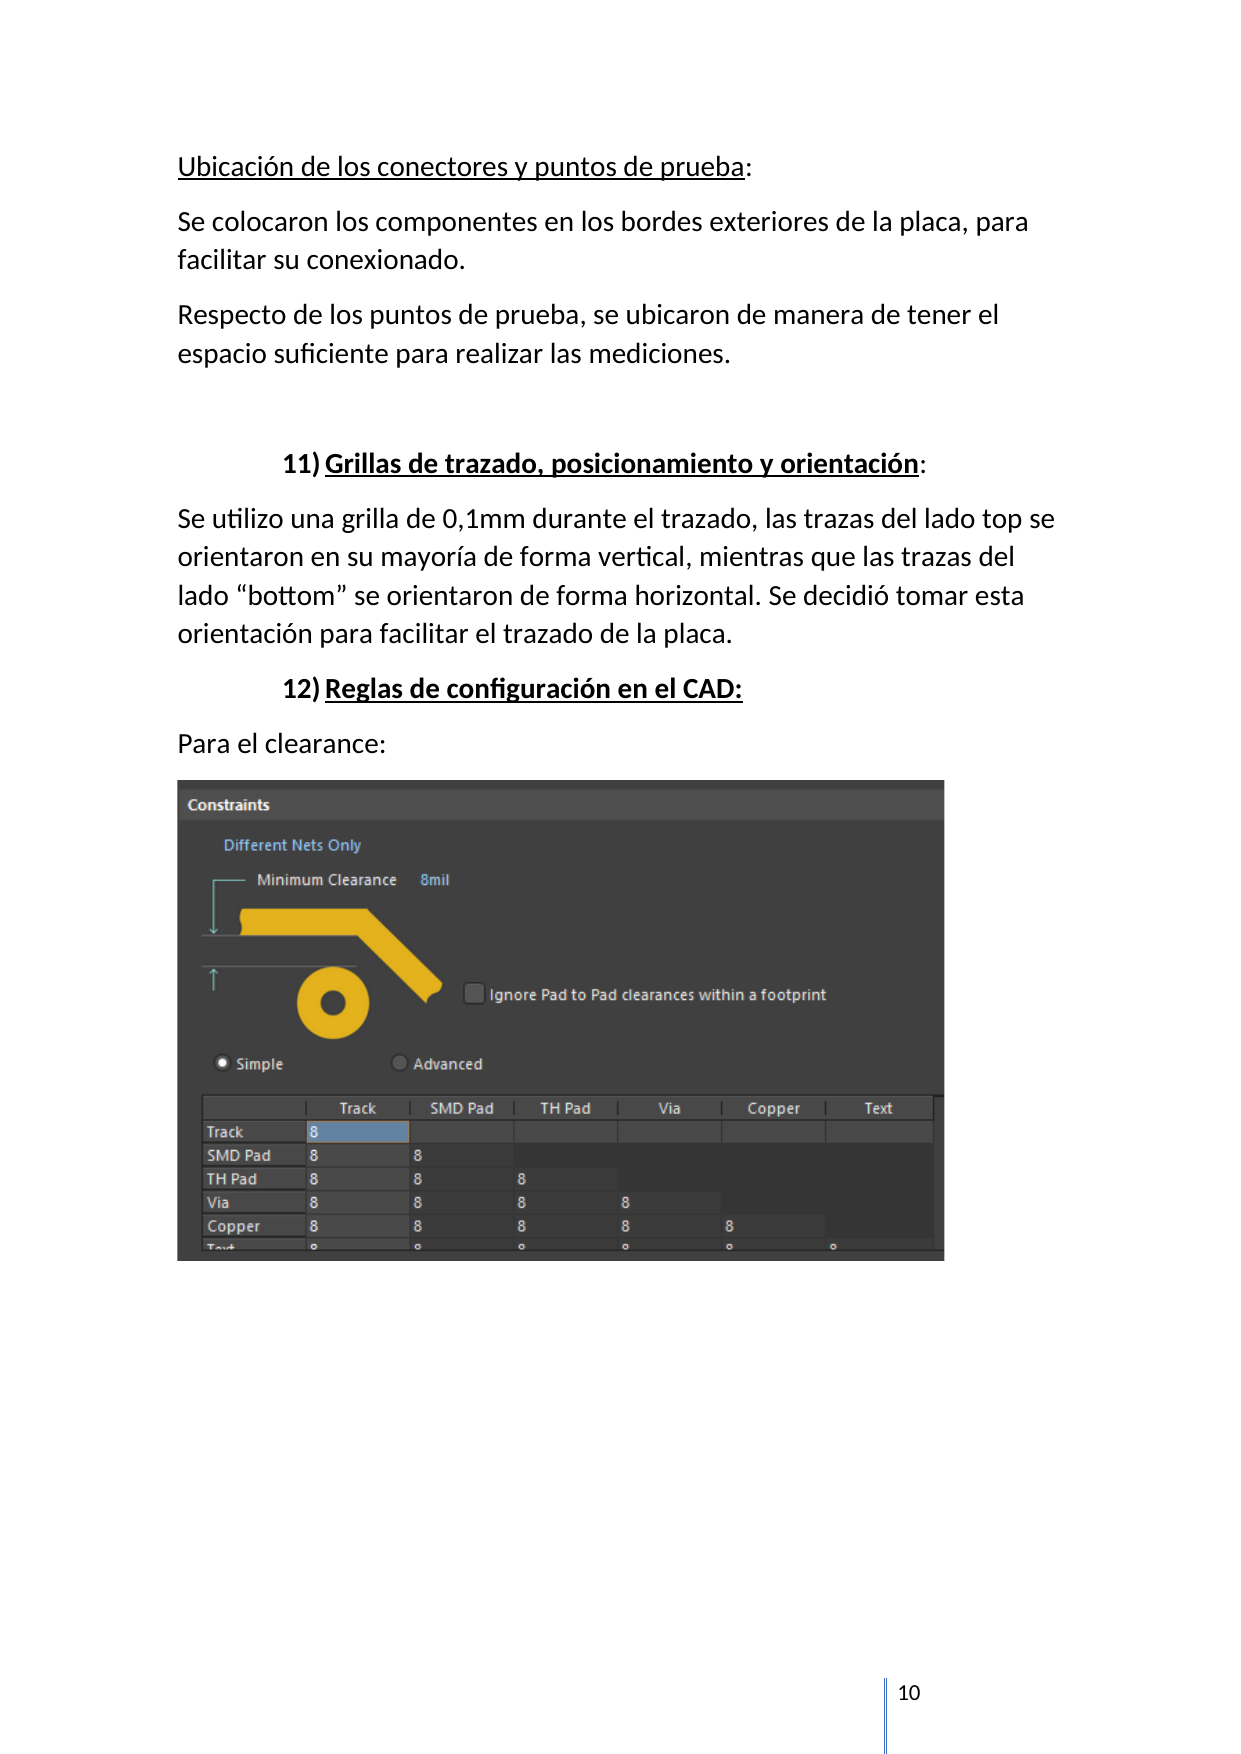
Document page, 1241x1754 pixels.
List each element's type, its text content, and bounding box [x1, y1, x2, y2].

text Para el clearance: [177, 726, 1063, 761]
text Se colocaron los componentes en los bordes exteriores de la placa, para facilitar su conexionado. [177, 203, 1063, 277]
picture [177, 780, 945, 1261]
text Respecto de los puntos de prueba, se ubicaron de manera de tener el espacio suficiente para realizar las mediciones. [177, 296, 1063, 370]
list Grillas de trazado, posicionamiento y orientación: [252, 445, 1063, 481]
list Reglas de configuración en el CAD: [252, 670, 1063, 706]
text Se utilizo una grilla de 0,1mm durante el trazado, las trazas del lado top se orientaron en su mayoría de forma vertical, mientras que las trazas del lado “bottom” se orientaron de forma horizontal. Se decidió tomar esta orientación para facilitar el trazado de la placa. [177, 500, 1063, 651]
text Ubicación de los conectores y puntos de prueba: [177, 148, 1063, 183]
